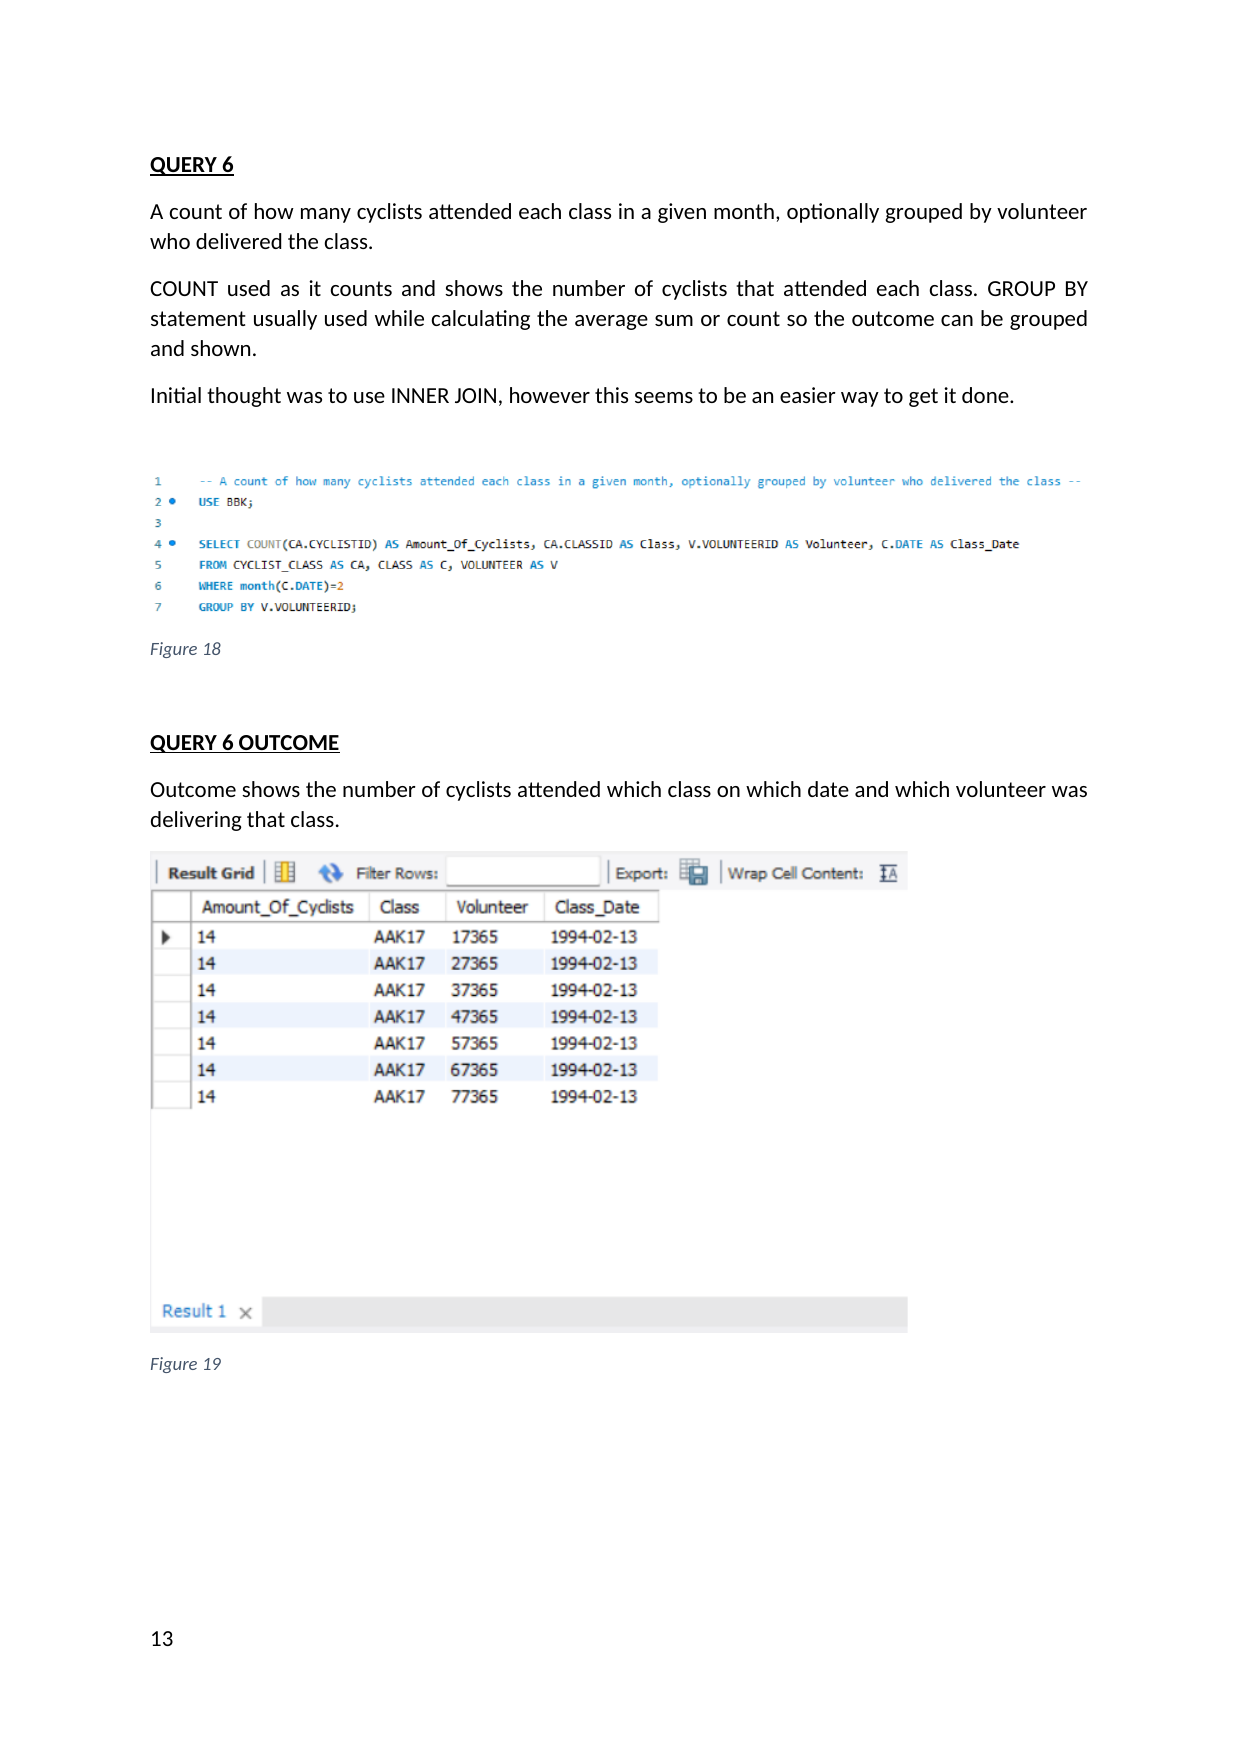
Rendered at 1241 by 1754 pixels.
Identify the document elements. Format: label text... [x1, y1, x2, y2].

text A count of how many cyclists attended each class in a given month, optionally grouped by volunteer who delivered the class. [150, 197, 1090, 255]
text Outcome shows the number of cyclists attended which class on which date and which volunteer was delivering that class. [150, 775, 1090, 833]
text COUNT used as it counts and shows the number of cyclists that attended each class. GROUP BY statement usually used while calculating the average sum or count so the outcome can be grouped and shown. [150, 274, 1090, 362]
text QUERY 6 OUTCOME [150, 728, 1090, 756]
text QUERY 6 [150, 150, 1090, 178]
picture [150, 475, 1091, 619]
text Initial thought was to use INNER JOIN, however this seems to be an easier way to get it done. [150, 381, 1090, 409]
picture [150, 851, 908, 1333]
